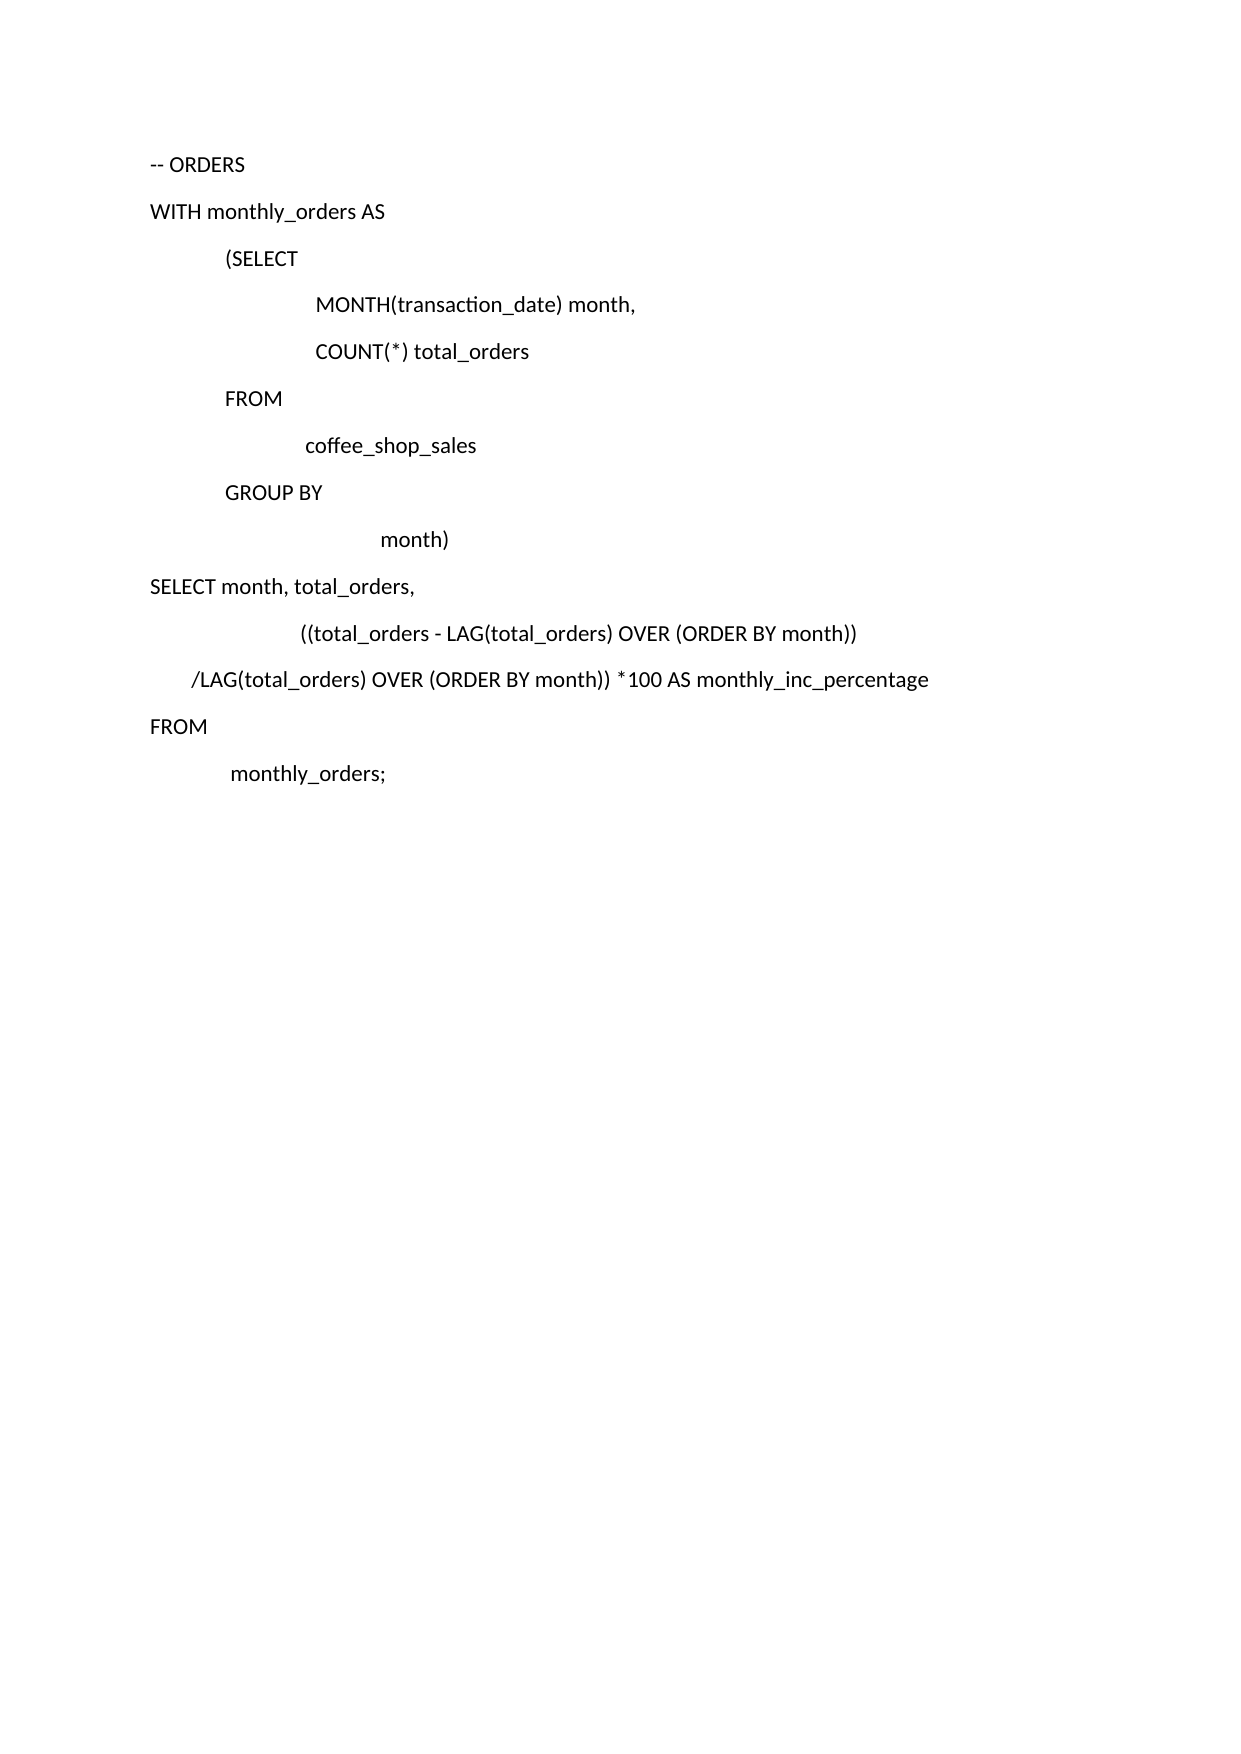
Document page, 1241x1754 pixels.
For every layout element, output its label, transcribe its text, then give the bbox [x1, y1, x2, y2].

text ((total_orders - LAG(total_orders) OVER (ORDER BY month)) [150, 619, 1090, 647]
text FROM [150, 384, 1090, 412]
text coffee_shop_sales [150, 431, 1090, 459]
text FROM [150, 712, 1090, 741]
text SELECT month, total_orders, [150, 572, 1090, 600]
text /LAG(total_orders) OVER (ORDER BY month)) *100 AS monthly_inc_percentage [150, 666, 1090, 694]
text (SELECT [150, 244, 1090, 272]
text MONTH(transaction_date) month, [150, 291, 1090, 319]
text month) [150, 525, 1090, 553]
text WITH monthly_orders AS [150, 197, 1090, 225]
text COUNT(*) total_orders [150, 337, 1090, 366]
text -- ORDERS [150, 150, 1090, 178]
text GROUP BY [150, 478, 1090, 506]
text monthly_orders; [150, 759, 1090, 787]
